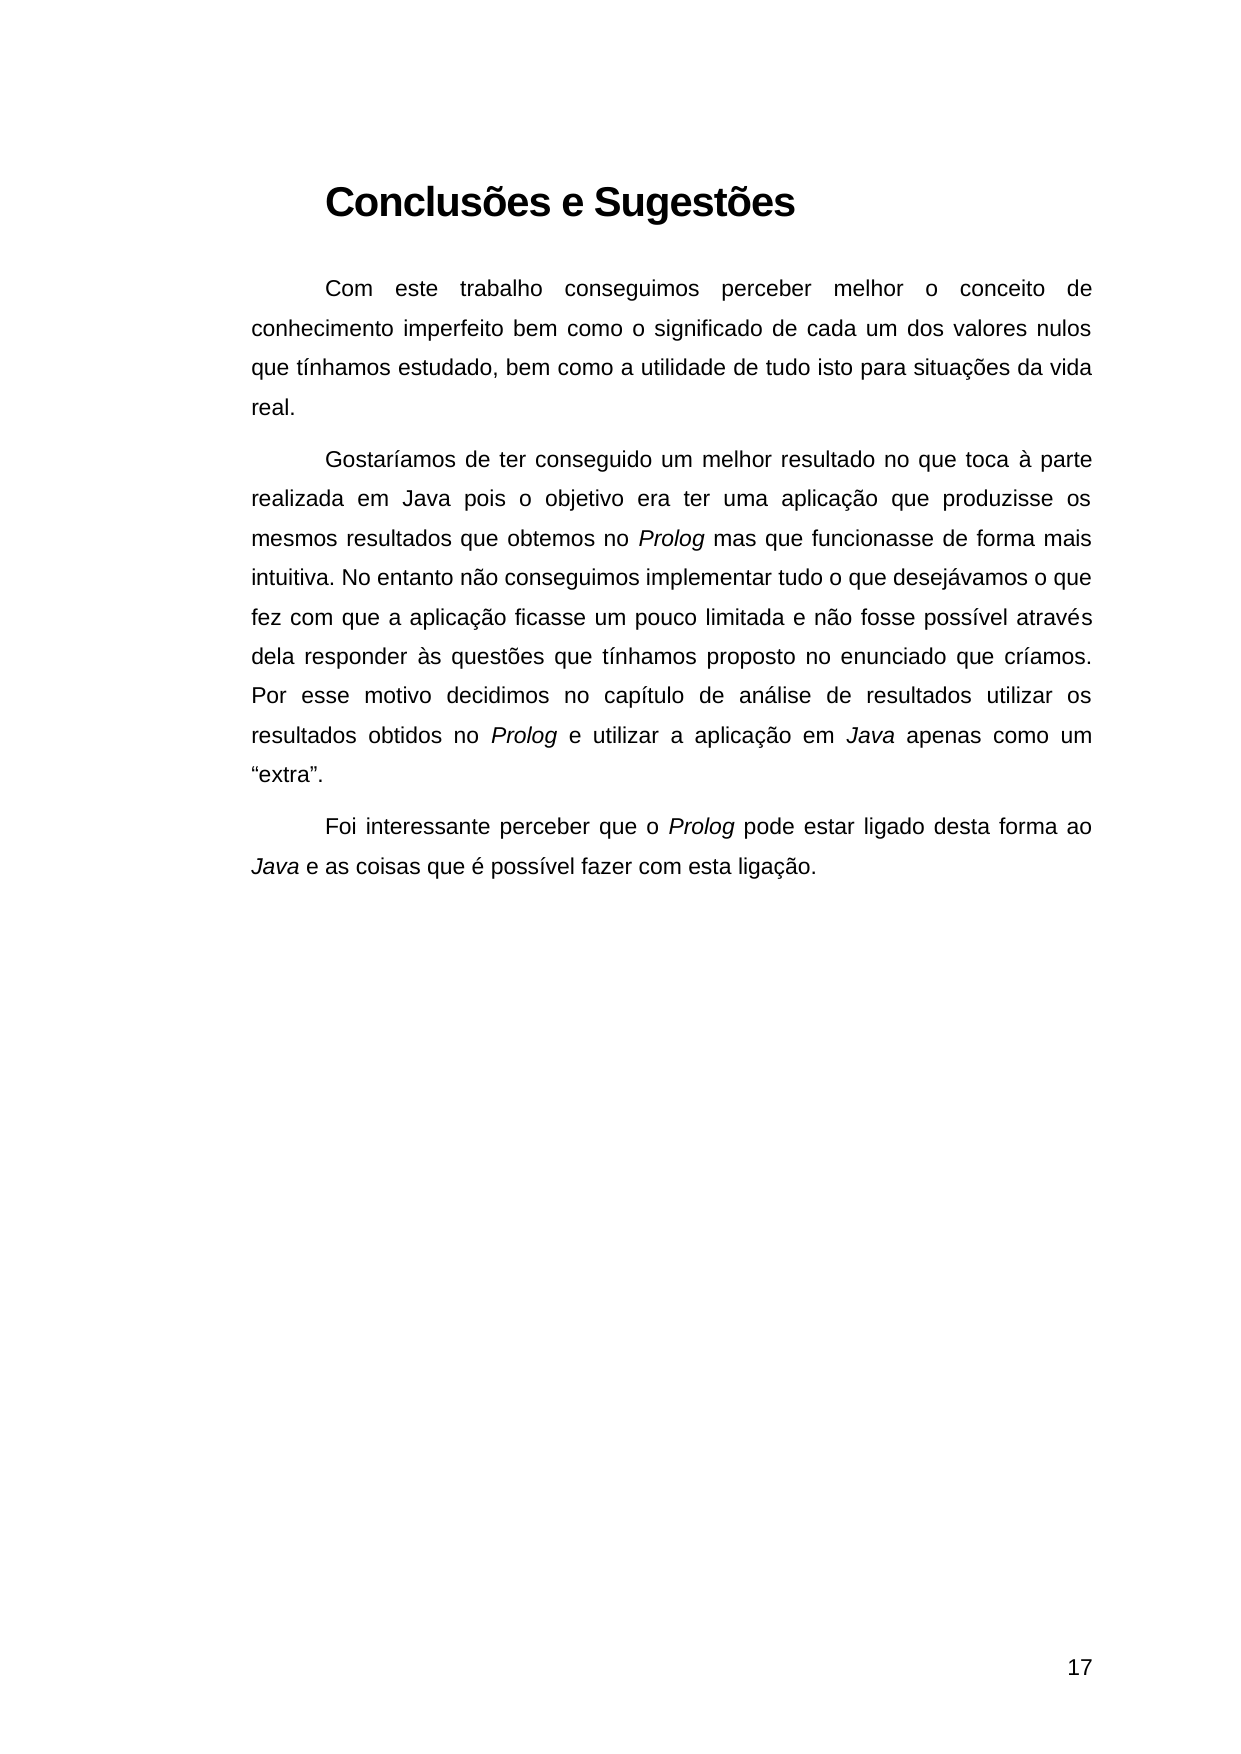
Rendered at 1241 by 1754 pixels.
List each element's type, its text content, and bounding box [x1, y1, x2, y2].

title Conclusões e Sugestões [251, 177, 1092, 225]
text Foi interessante perceber que o Prolog pode estar ligado desta forma ao Java e as coisas que é possível fazer com esta ligação. [251, 813, 1092, 879]
text Gostaríamos de ter conseguido um melhor resultado no que toca à parte realizada em Java pois o objetivo era ter uma aplicação que produzisse os mesmos resultados que obtemos no Prolog mas que funcionasse de forma mais intuitiva. No entanto não conseguimos implementar tudo o que desejávamos o que fez com que a aplicação ficasse um pouco limitada e não fosse possível através dela responder às questões que tínhamos proposto no enunciado que críamos. Por esse motivo decidimos no capítulo de análise de resultados utilizar os resultados obtidos no Prolog e utilizar a aplicação em Java apenas como um “extra”. [251, 446, 1092, 788]
text Com este trabalho conseguimos perceber melhor o conceito de conhecimento imperfeito bem como o significado de cada um dos valores nulos que tínhamos estudado, bem como a utilidade de tudo isto para situações da vida real. [251, 275, 1092, 420]
